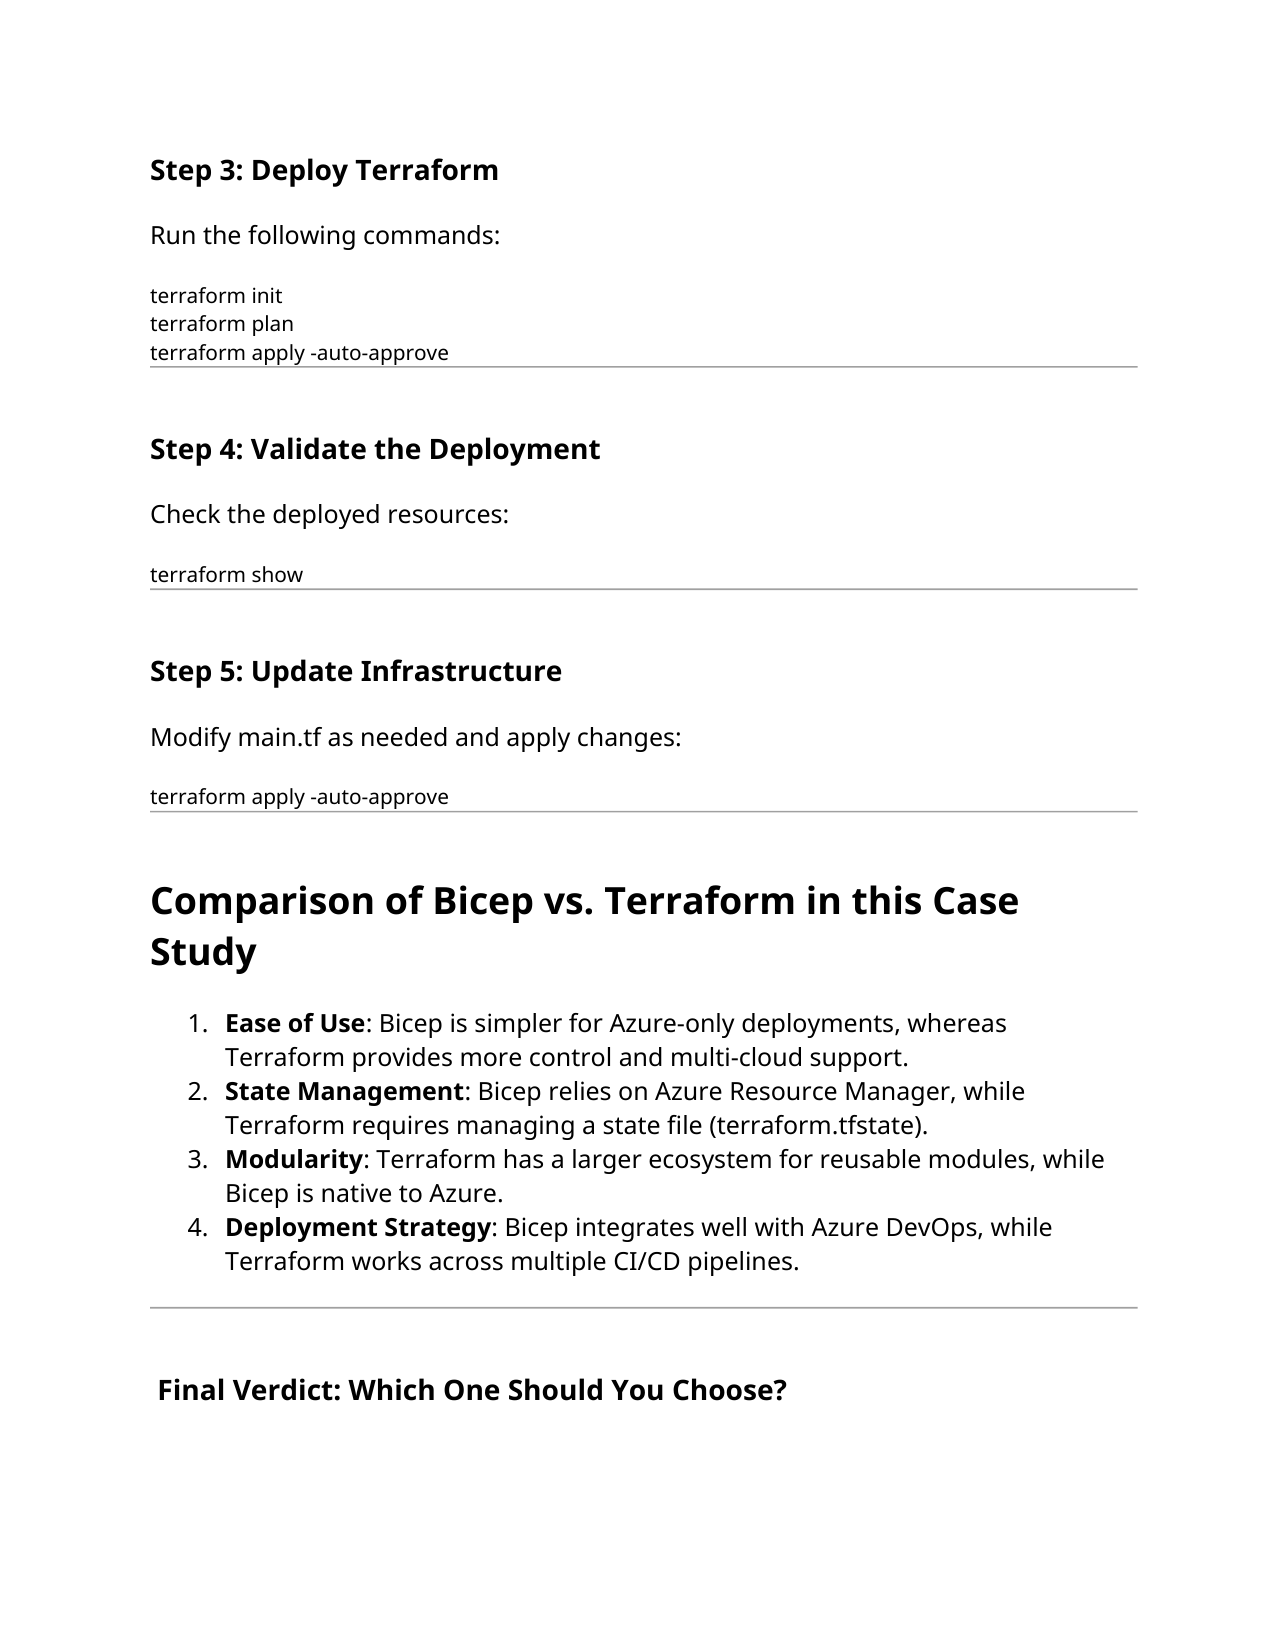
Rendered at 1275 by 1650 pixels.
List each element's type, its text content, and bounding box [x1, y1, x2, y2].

text terraform plan [150, 309, 1125, 338]
list Deployment Strategy: Bicep integrates well with Azure DevOps, while Terraform works across multiple CI/CD pipelines. [187, 1210, 1125, 1278]
list Modularity: Terraform has a larger ecosystem for reusable modules, while Bicep is native to Azure. [187, 1142, 1125, 1210]
text Modify main.tf as needed and apply changes: [150, 719, 1125, 753]
text Step 3: Deploy Terraform [150, 150, 1125, 188]
text Step 5: Update Infrastructure [150, 652, 1125, 690]
text terraform show [150, 560, 1125, 588]
text terraform apply -auto-approve [150, 338, 1125, 366]
list Ease of Use: Bicep is simpler for Azure-only deployments, whereas Terraform provides more control and multi-cloud support. [187, 1005, 1125, 1073]
text Run the following commands: [150, 217, 1125, 252]
text Check the deployed resources: [150, 497, 1125, 531]
text Step 4: Validate the Deployment [150, 429, 1125, 468]
list State Management: Bicep relies on Azure Resource Manager, while Terraform requires managing a state file (terraform.tfstate). [187, 1073, 1125, 1142]
text Comparison of Bicep vs. Terraform in this Case Study [150, 874, 1125, 976]
text terraform init [150, 281, 1125, 309]
text Final Verdict: Which One Should You Choose? [150, 1370, 1125, 1408]
text terraform apply -auto-approve [150, 782, 1125, 810]
